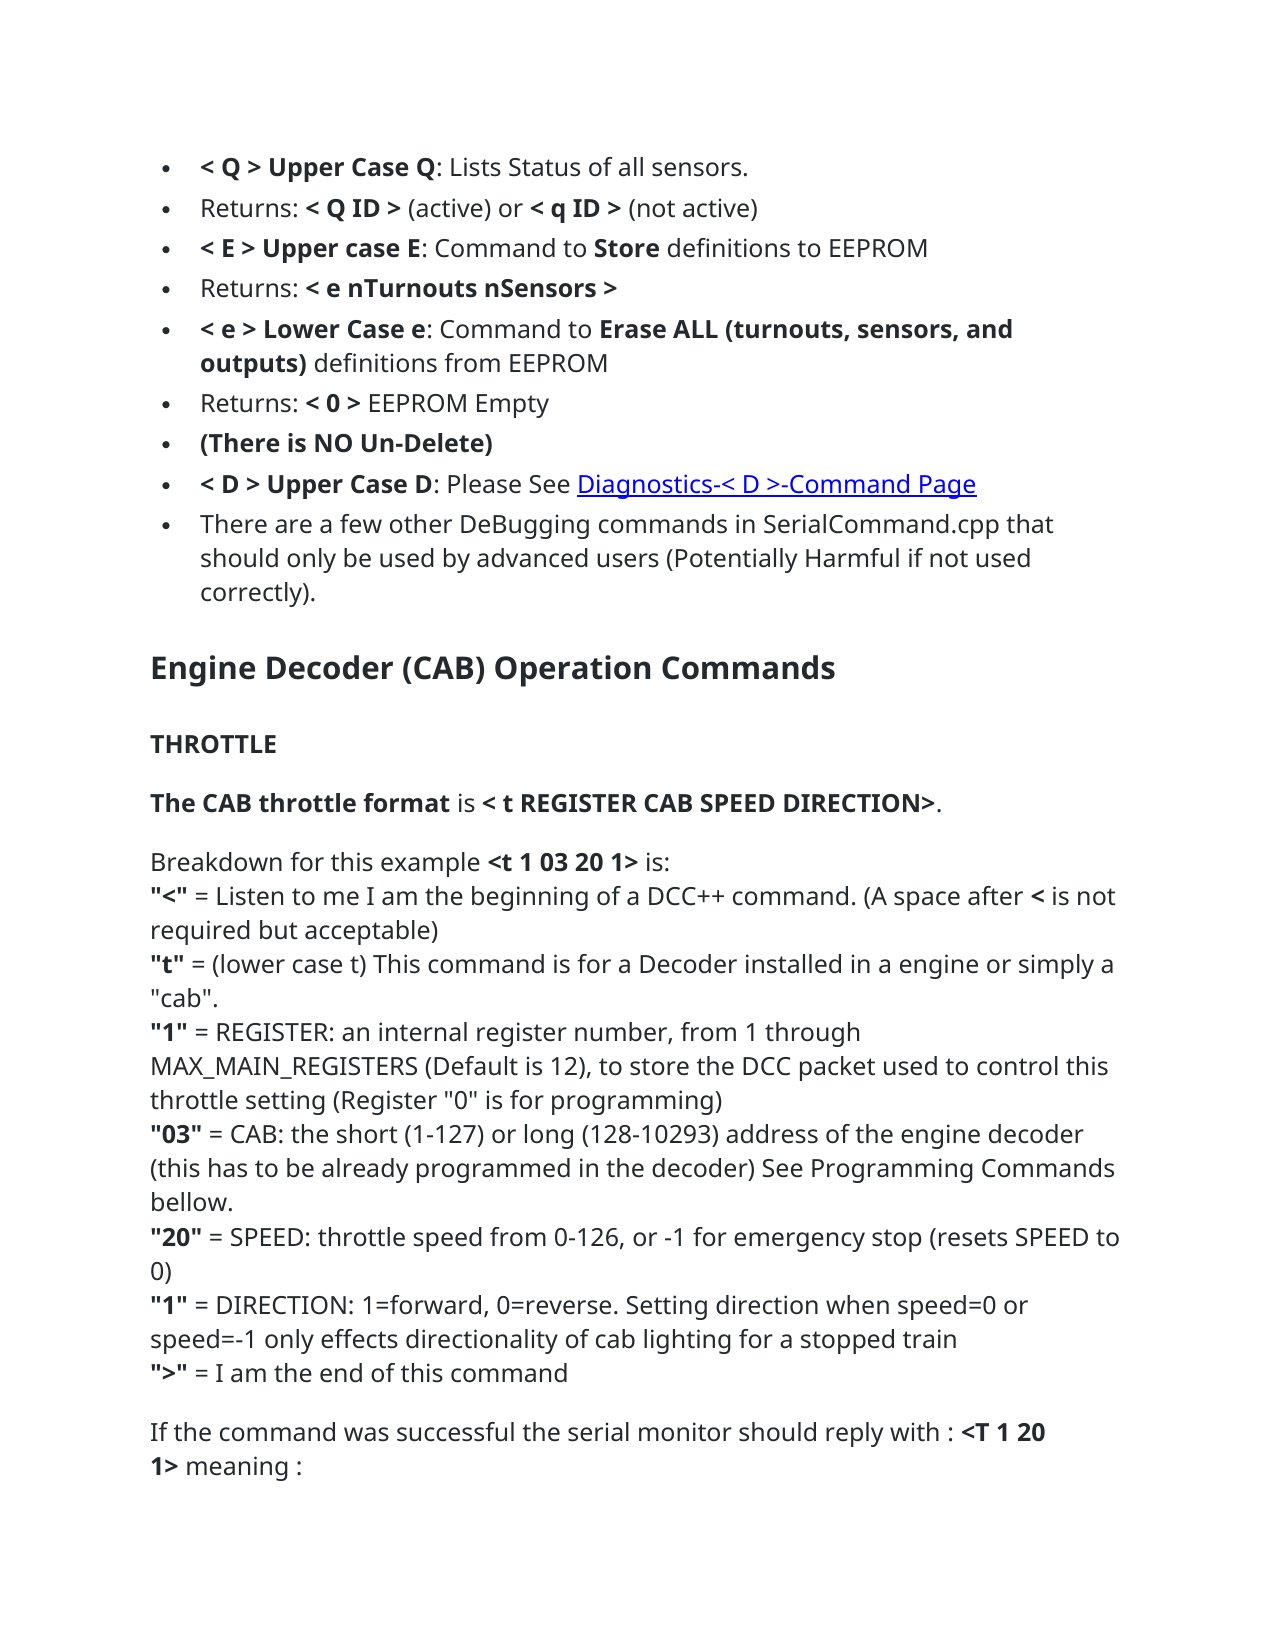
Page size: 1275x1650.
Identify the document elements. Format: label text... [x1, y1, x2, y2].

list < E > Upper case E: Command to Store definitions to EEPROM [162, 231, 1125, 265]
list < Q > Upper Case Q: Lists Status of all sensors. [162, 150, 1125, 184]
list Returns: < 0 > EEPROM Empty [162, 386, 1125, 420]
text Breakdown for this example <t 1 03 20 1> is: "<" = Listen to me I am the beginning of a DCC++ command. (A space after < is not required but acceptable) "t" = (lower case t) This command is for a Decoder installed in a engine or simply a "cab". "1" = REGISTER: an internal register number, from 1 through MAX_MAIN_REGISTERS (Default is 12), to store the DCC packet used to control this throttle setting (Register "0" is for programming) "03" = CAB: the short (1-127) or long (128-10293) address of the engine decoder (this has to be already programmed in the decoder) See Programming Commands bellow. "20" = SPEED: throttle speed from 0-126, or -1 for emergency stop (resets SPEED to 0) "1" = DIRECTION: 1=forward, 0=reverse. Setting direction when speed=0 or speed=-1 only effects directionality of cab lighting for a stopped train ">" = I am the end of this command [150, 844, 1125, 1389]
list Returns: < Q ID > (active) or < q ID > (not active) [162, 190, 1125, 224]
text THROTTLE [150, 726, 1125, 760]
text The CAB throttle format is < t REGISTER CAB SPEED DIRECTION>. [150, 785, 1125, 819]
list < D > Upper Case D: Please See Diagnostics-< D >-Command Page [162, 466, 1125, 500]
list < e > Lower Case e: Command to Erase ALL (turnouts, sensors, and outputs) definitions from EEPROM [162, 311, 1125, 379]
list Returns: < e nTurnouts nSensors > [162, 271, 1125, 305]
list (There is NO Un-Delete) [162, 426, 1125, 460]
text Engine Decoder (CAB) Operation Commands [150, 646, 1125, 689]
list There are a few other DeBugging commands in SerialCommand.cpp that should only be used by advanced users (Potentially Harmful if not used correctly). [162, 507, 1125, 609]
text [150, 1414, 1125, 1483]
